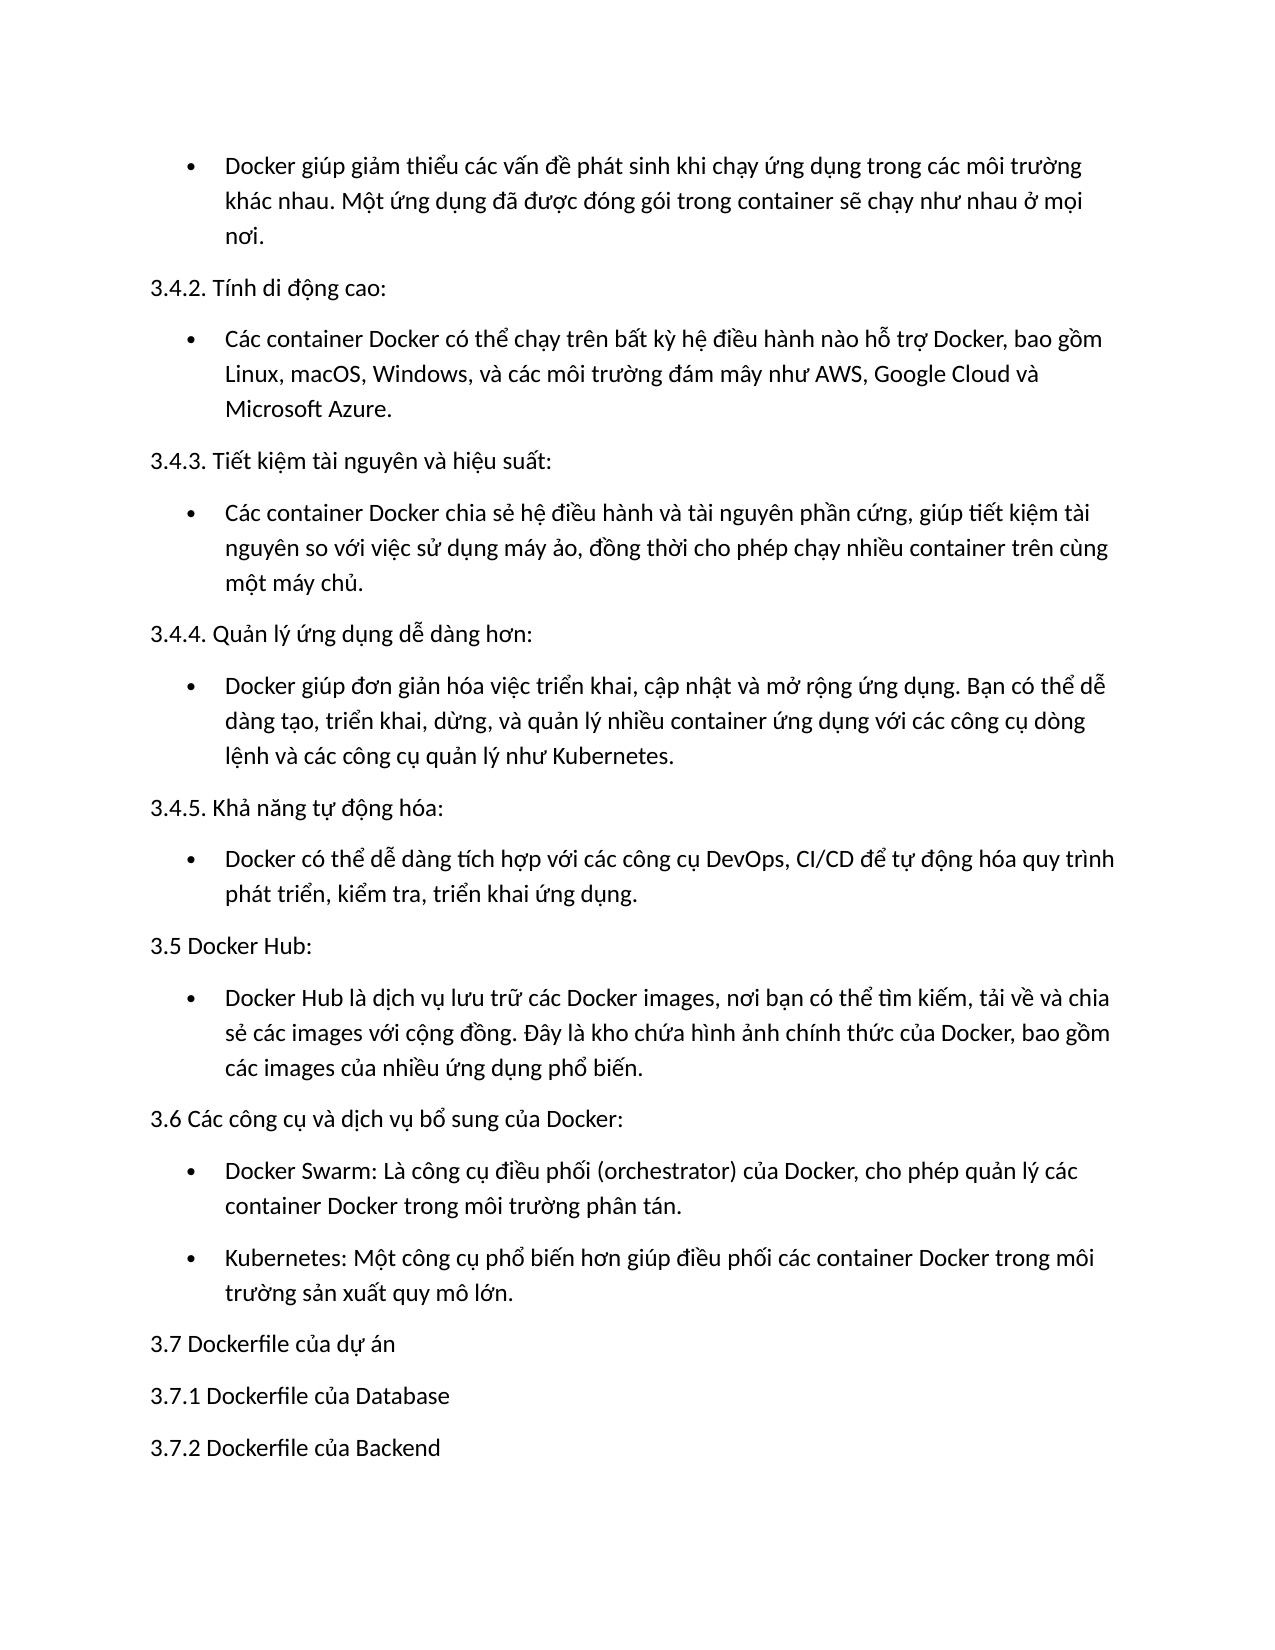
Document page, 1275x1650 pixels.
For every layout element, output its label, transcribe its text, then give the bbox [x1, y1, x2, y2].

list Docker Swarm: Là công cụ điều phối (orchestrator) của Docker, cho phép quản lý các container Docker trong môi trường phân tán. [187, 1155, 1125, 1221]
list Docker giúp giảm thiểu các vấn đề phát sinh khi chạy ứng dụng trong các môi trường khác nhau. Một ứng dụng đã được đóng gói trong container sẽ chạy như nhau ở mọi nơi. [187, 150, 1125, 251]
text 3.7 Dockerfile của dự án [150, 1328, 1125, 1359]
list Docker giúp đơn giản hóa việc triển khai, cập nhật và mở rộng ứng dụng. Bạn có thể dễ dàng tạo, triển khai, dừng, và quản lý nhiều container ứng dụng với các công cụ dòng lệnh và các công cụ quản lý như Kubernetes. [187, 670, 1125, 771]
text 3.4.3. Tiết kiệm tài nguyên và hiệu suất: [150, 445, 1125, 476]
list Docker Hub là dịch vụ lưu trữ các Docker images, nơi bạn có thể tìm kiếm, tải về và chia sẻ các images với cộng đồng. Đây là kho chứa hình ảnh chính thức của Docker, bao gồm các images của nhiều ứng dụng phổ biến. [187, 982, 1125, 1082]
text 3.4.4. Quản lý ứng dụng dễ dàng hơn: [150, 618, 1125, 649]
list Kubernetes: Một công cụ phổ biến hơn giúp điều phối các container Docker trong môi trường sản xuất quy mô lớn. [187, 1242, 1125, 1307]
list Các container Docker có thể chạy trên bất kỳ hệ điều hành nào hỗ trợ Docker, bao gồm Linux, macOS, Windows, và các môi trường đám mây như AWS, Google Cloud và Microsoft Azure. [187, 323, 1125, 424]
text 3.4.5. Khả năng tự động hóa: [150, 792, 1125, 822]
list Các container Docker chia sẻ hệ điều hành và tài nguyên phần cứng, giúp tiết kiệm tài nguyên so với việc sử dụng máy ảo, đồng thời cho phép chạy nhiều container trên cùng một máy chủ. [187, 497, 1125, 597]
text 3.6 Các công cụ và dịch vụ bổ sung của Docker: [150, 1103, 1125, 1134]
list Docker có thể dễ dàng tích hợp với các công cụ DevOps, CI/CD để tự động hóa quy trình phát triển, kiểm tra, triển khai ứng dụng. [187, 843, 1125, 909]
text 3.5 Docker Hub: [150, 930, 1125, 961]
text 3.7.2 Dockerfile của Backend [150, 1432, 1125, 1462]
text 3.4.2. Tính di động cao: [150, 272, 1125, 302]
text 3.7.1 Dockerfile của Database [150, 1380, 1125, 1411]
